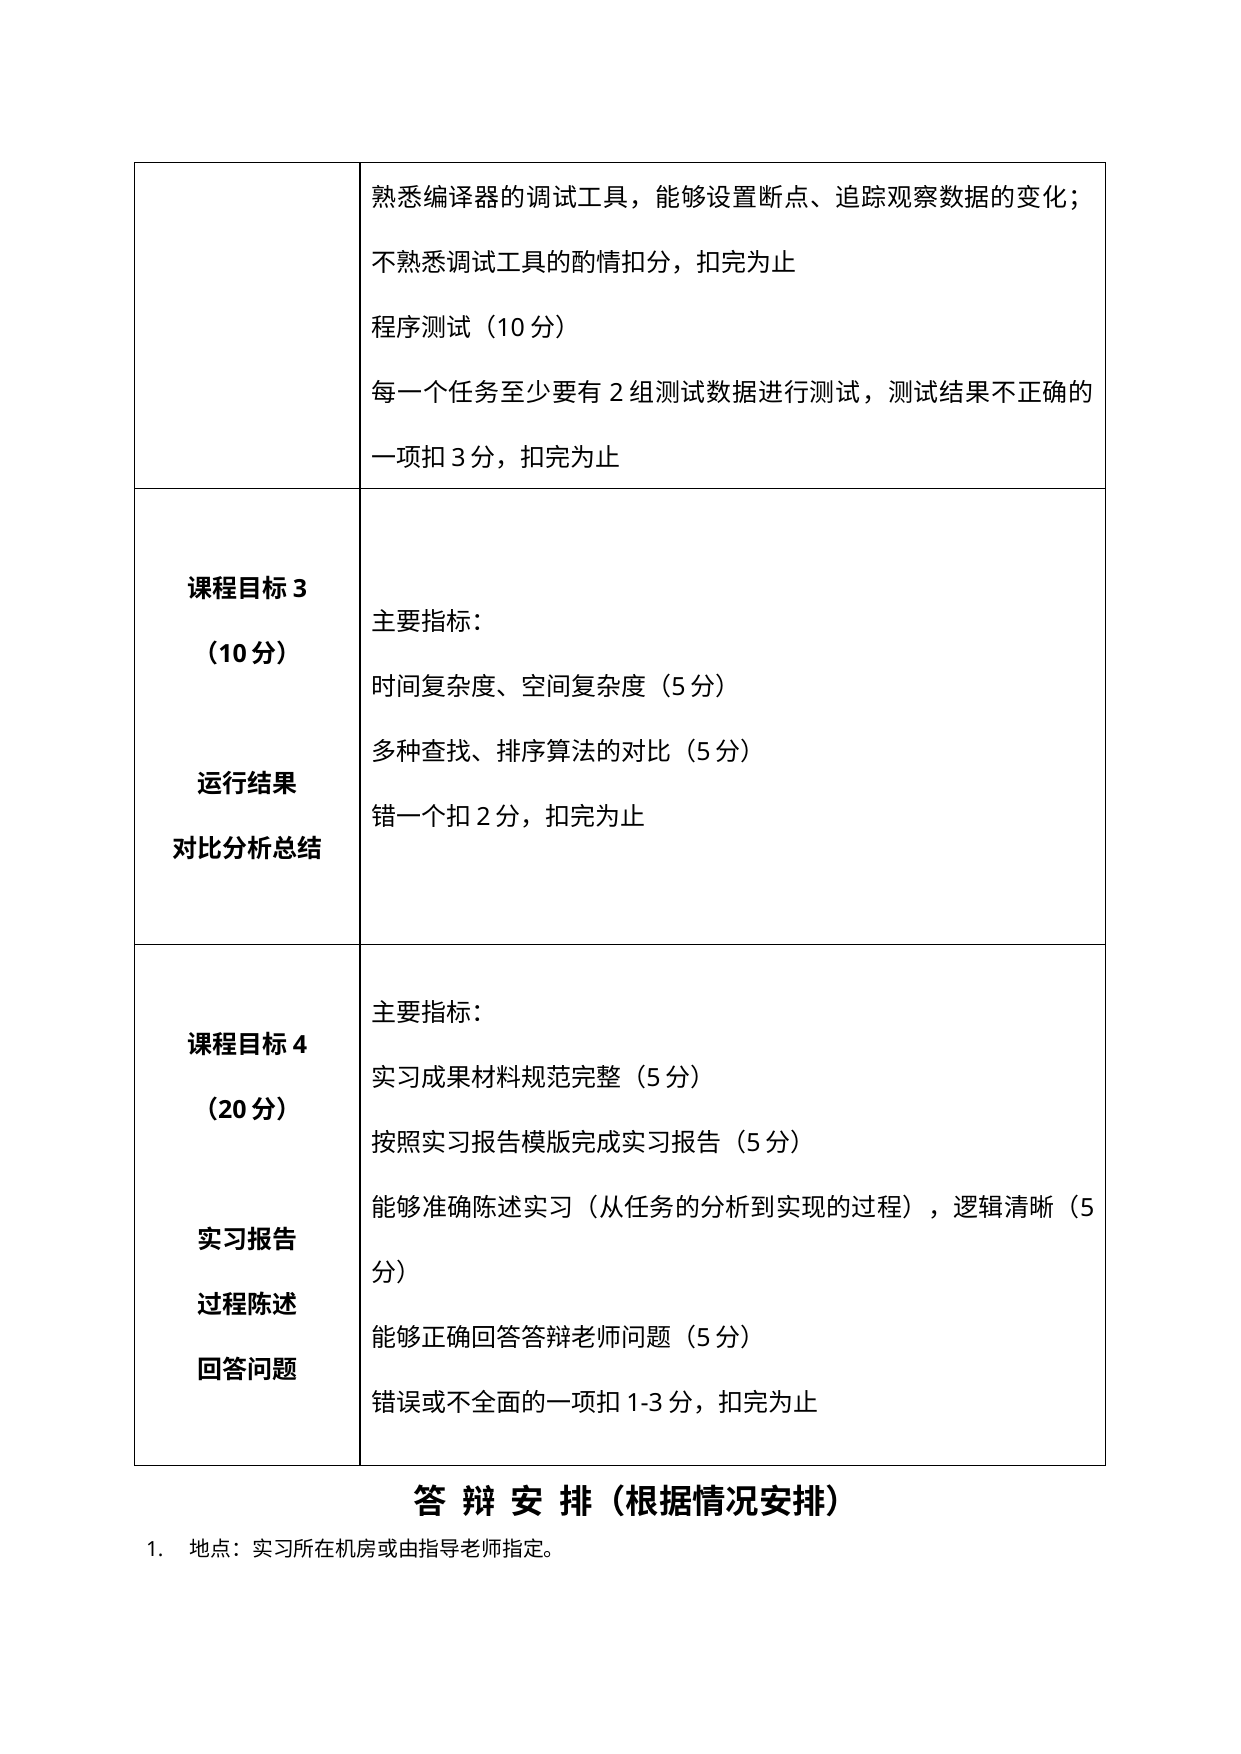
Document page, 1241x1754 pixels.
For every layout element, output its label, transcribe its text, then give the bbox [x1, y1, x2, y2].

list 地点：实习所在机房或由指导老师指定。 [146, 1531, 1127, 1564]
table_cell 课程目标4 （20分） 实习报告 过程陈述 回答问题 [135, 945, 359, 1465]
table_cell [361, 163, 1105, 488]
table_cell 课程目标3 （10分） 运行结果 对比分析总结 [135, 489, 359, 944]
text 答 辩 安 排（根据情况安排） [146, 1466, 1127, 1531]
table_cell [135, 163, 359, 488]
table_cell 主要指标： 实习成果材料规范完整（5分） 按照实习报告模版完成实习报告（5分） 能够准确陈述实习（从任务的分析到实现的过程），逻辑清晰（5分） 能够正确回答答辩老师问题（5分） 错误或不全面的一项扣1-3分，扣完为止 [361, 945, 1105, 1465]
table_cell 主要指标： 时间复杂度、空间复杂度（5分） 多种查找、排序算法的对比（5分） 错一个扣2分，扣完为止 [361, 489, 1105, 944]
